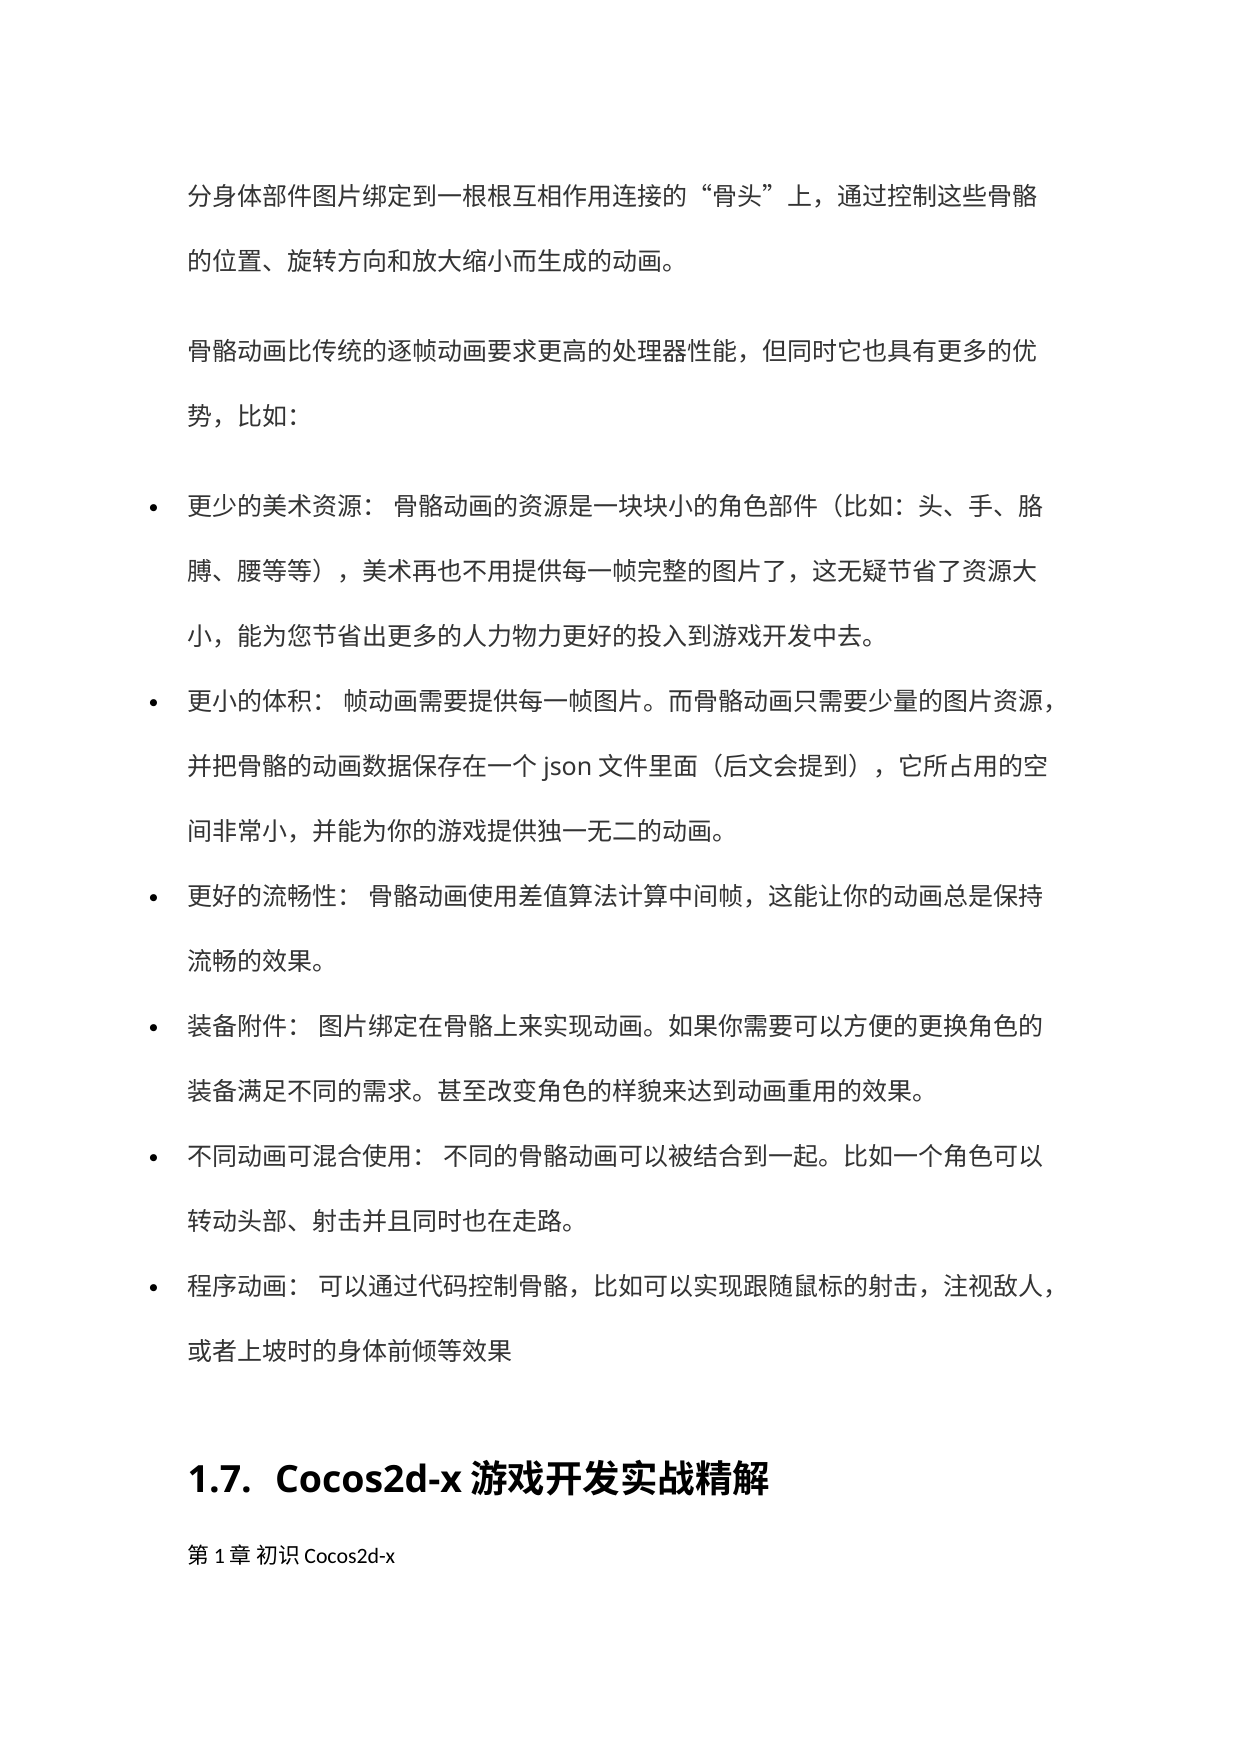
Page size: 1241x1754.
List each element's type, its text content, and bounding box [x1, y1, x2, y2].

text 骨骼动画比传统的逐帧动画要求更高的处理器性能，但同时它也具有更多的优势，比如： [187, 317, 1053, 447]
list 更小的体积： 帧动画需要提供每一帧图片。而骨骼动画只需要少量的图片资源，并把骨骼的动画数据保存在一个 json 文件里面（后文会提到），它所占用的空间非常小，并能为你的游戏提供独一无二的动画。 [150, 667, 1053, 862]
subtitle Cocos2d-x游戏开发实战精解 [187, 1444, 1053, 1509]
text 第1章 初识Cocos2d-x [187, 1538, 1053, 1570]
list 不同动画可混合使用： 不同的骨骼动画可以被结合到一起。比如一个角色可以转动头部、射击并且同时也在走路。 [150, 1122, 1053, 1252]
list 更少的美术资源： 骨骼动画的资源是一块块小的角色部件（比如：头、手、胳膊、腰等等），美术再也不用提供每一帧完整的图片了，这无疑节省了资源大小，能为您节省出更多的人力物力更好的投入到游戏开发中去。 [150, 472, 1053, 667]
list 更好的流畅性： 骨骼动画使用差值算法计算中间帧，这能让你的动画总是保持流畅的效果。 [150, 862, 1053, 992]
list 程序动画： 可以通过代码控制骨骼，比如可以实现跟随鼠标的射击，注视敌人，或者上坡时的身体前倾等效果 [150, 1252, 1053, 1382]
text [187, 162, 1053, 292]
list 装备附件： 图片绑定在骨骼上来实现动画。如果你需要可以方便的更换角色的装备满足不同的需求。甚至改变角色的样貌来达到动画重用的效果。 [150, 992, 1053, 1122]
